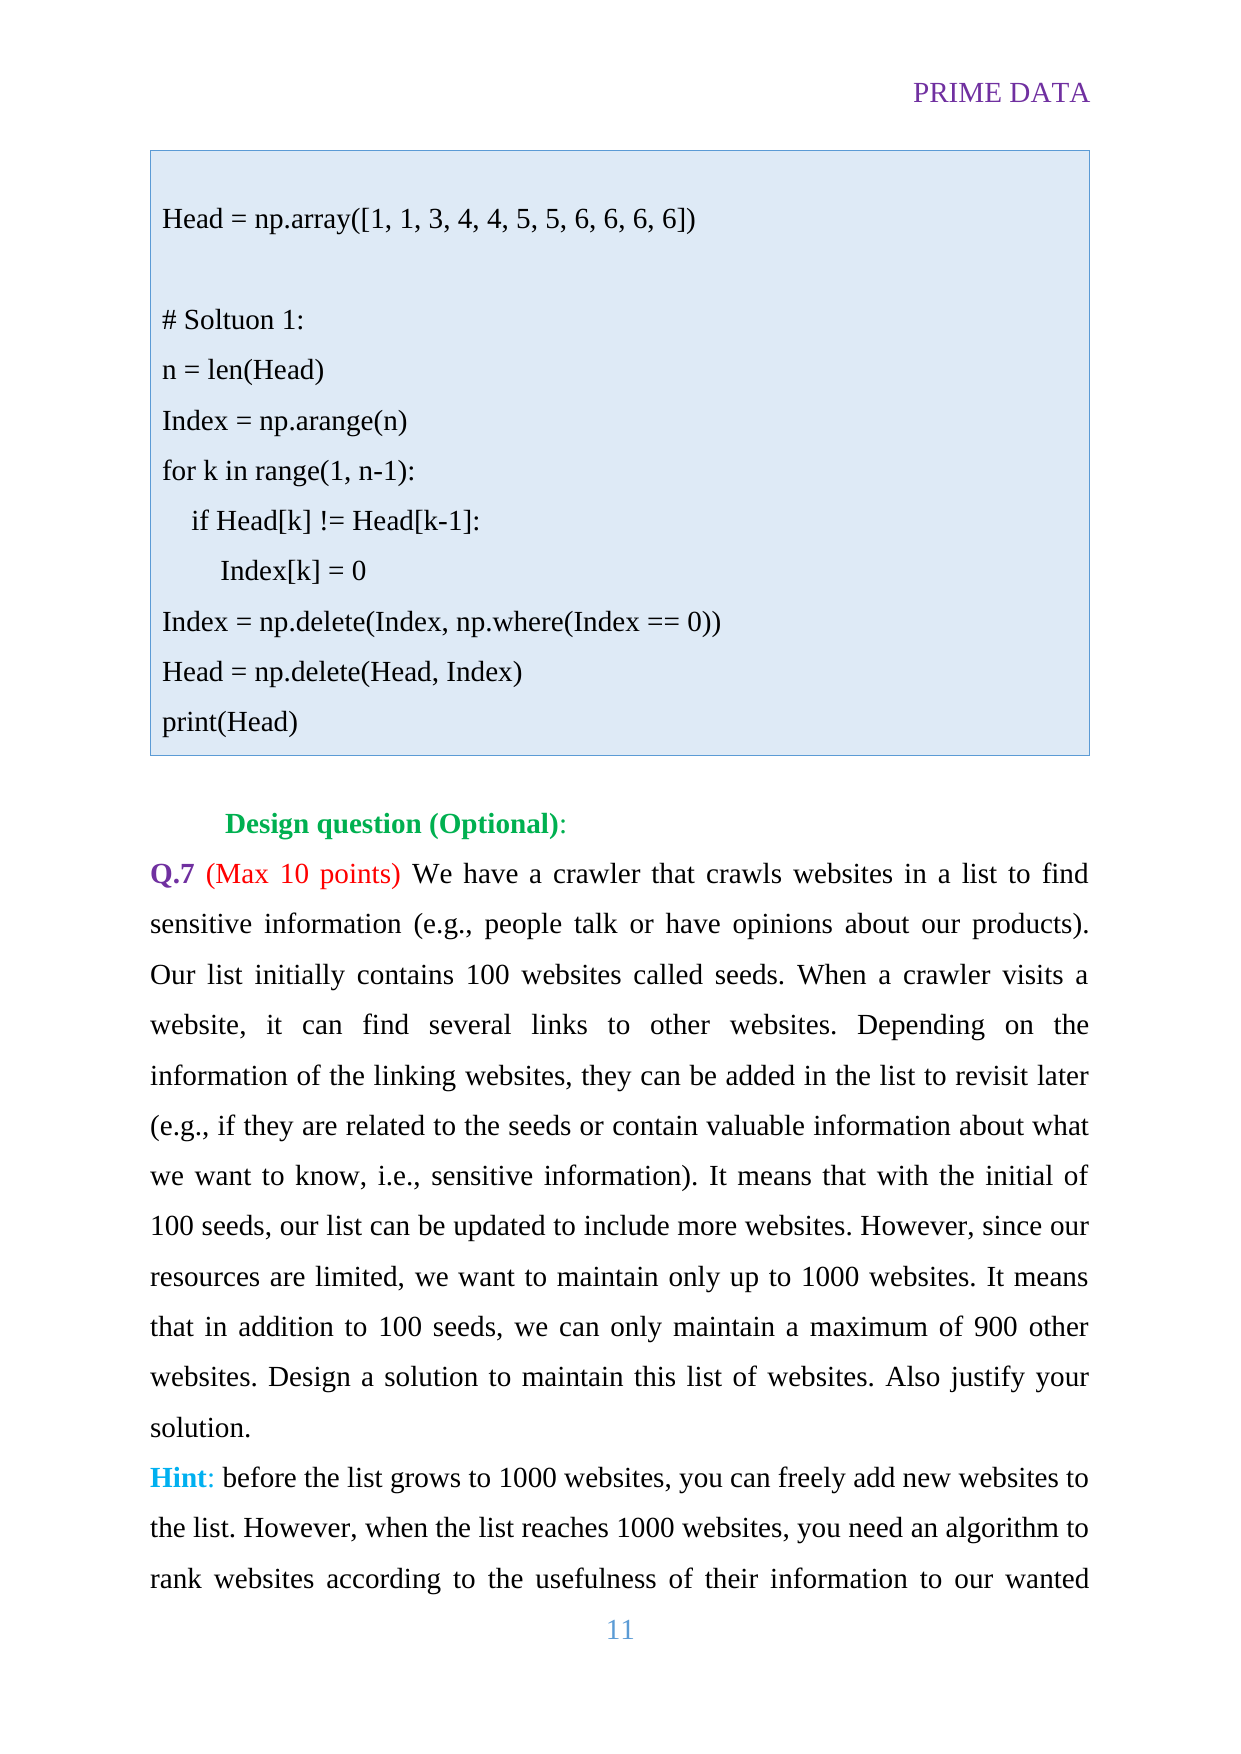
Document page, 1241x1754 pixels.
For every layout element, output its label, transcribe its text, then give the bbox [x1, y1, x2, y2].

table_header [151, 151, 1089, 755]
text Q.7 (Max 10 points) We have a crawler that crawls websites in a list to find sensitive information (e.g., people talk or have opinions about our products). Our list initially contains 100 websites called seeds. When a crawler visits a website, it can find several links to other websites. Depending on the information of the linking websites, they can be added in the list to revisit later (e.g., if they are related to the seeds or contain valuable information about what we want to know, i.e., sensitive information). It means that with the initial of 100 seeds, our list can be updated to include more websites. However, since our resources are limited, we want to maintain only up to 1000 websites. It means that in addition to 100 seeds, we can only maintain a maximum of 900 other websites. Design a solution to maintain this list of websites. Also justify your solution. [150, 856, 1090, 1443]
text Design question (Optional): [150, 806, 1090, 839]
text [150, 1460, 1090, 1594]
